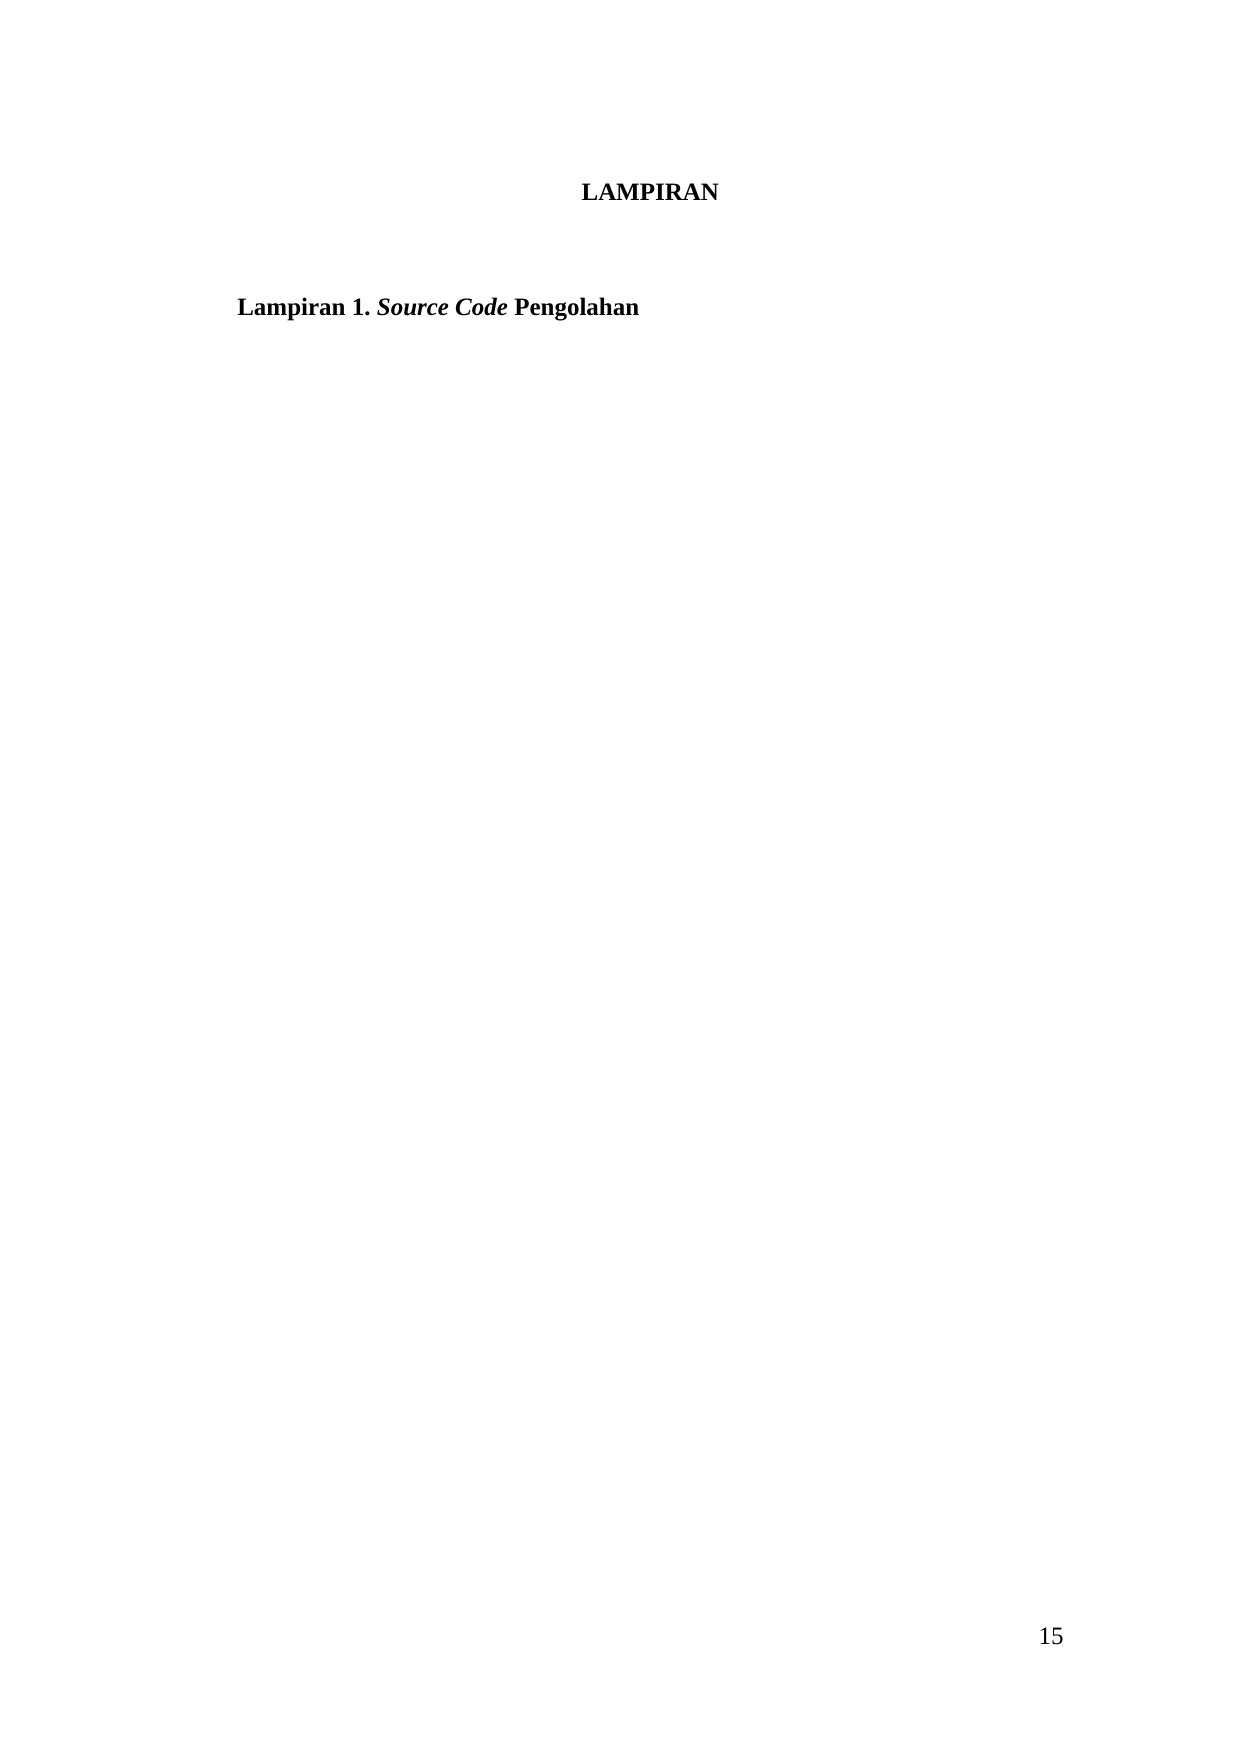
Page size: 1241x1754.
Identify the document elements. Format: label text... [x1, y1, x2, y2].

text Lampiran 1. Source Code Pengolahan [237, 292, 1063, 321]
text LAMPIRAN [237, 177, 1063, 206]
